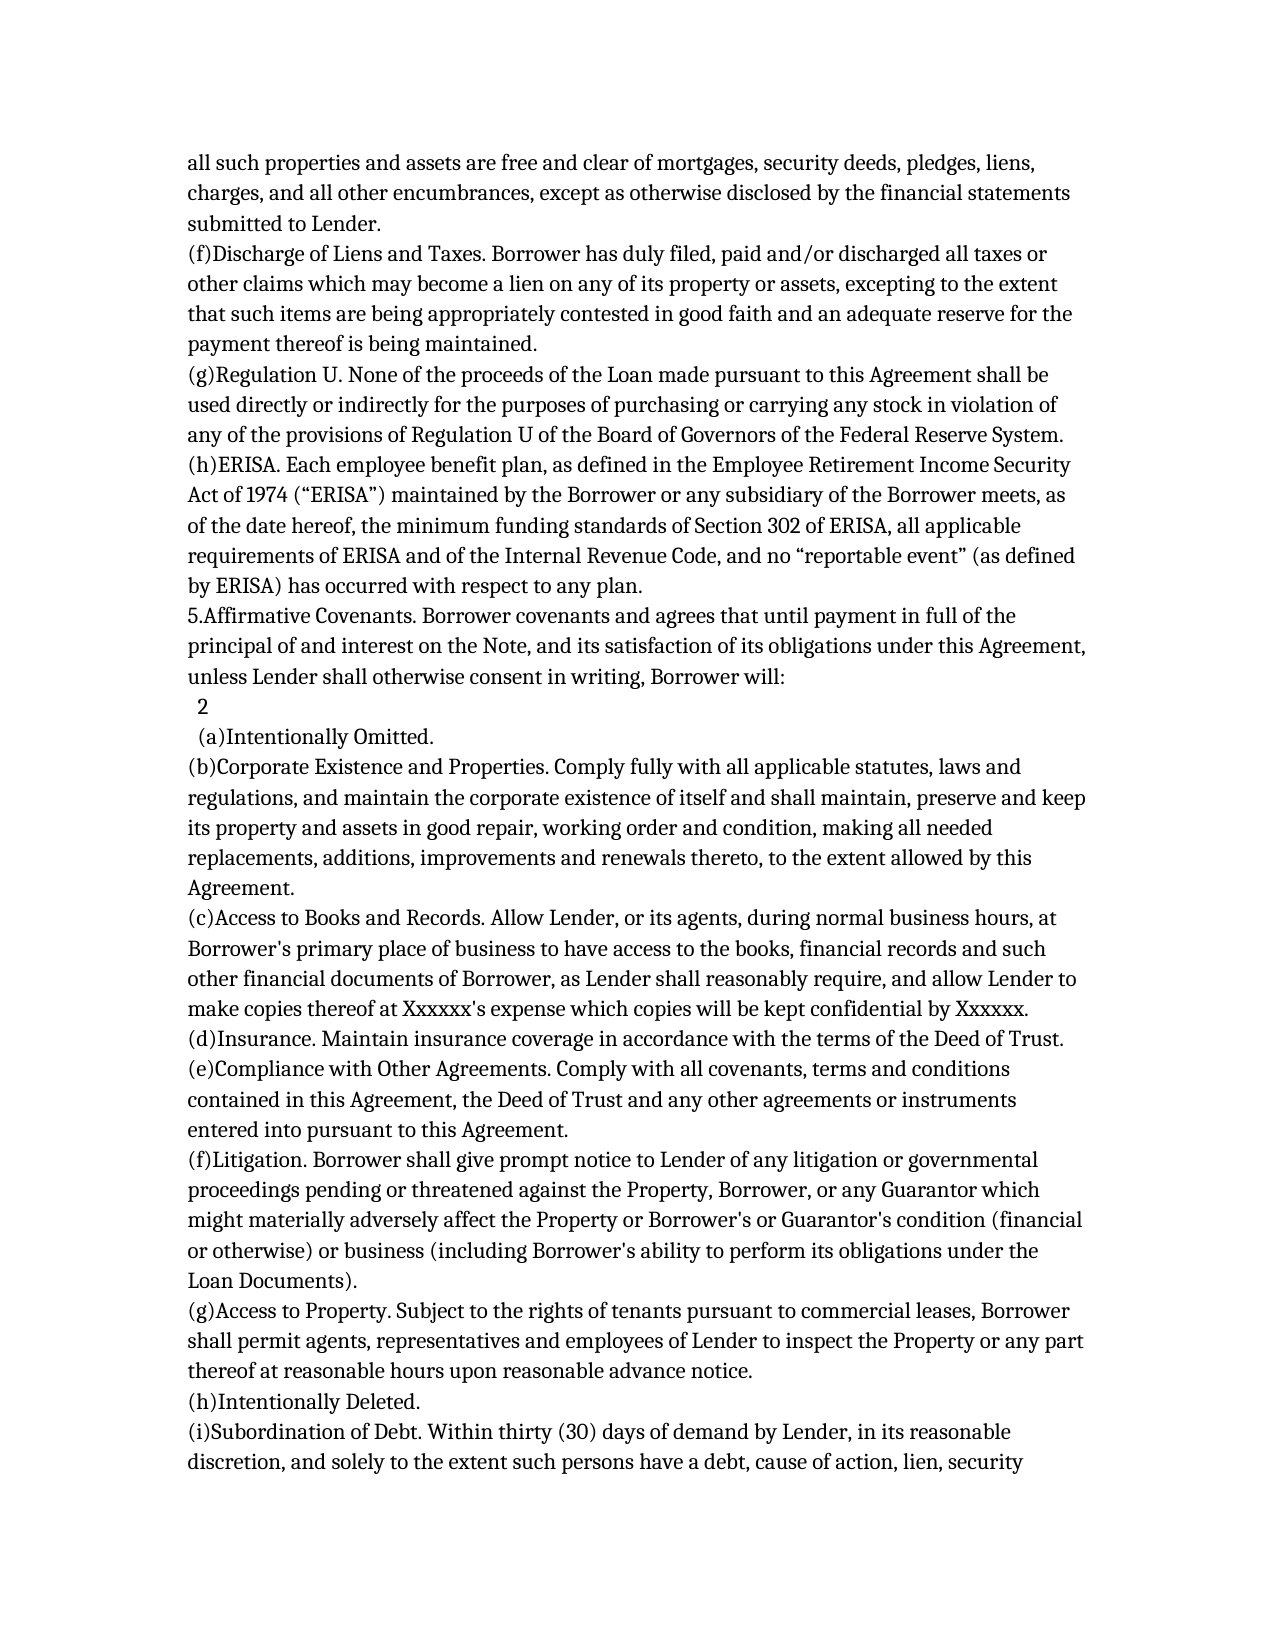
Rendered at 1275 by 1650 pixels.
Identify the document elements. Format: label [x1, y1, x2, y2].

text [187, 150, 1087, 1475]
